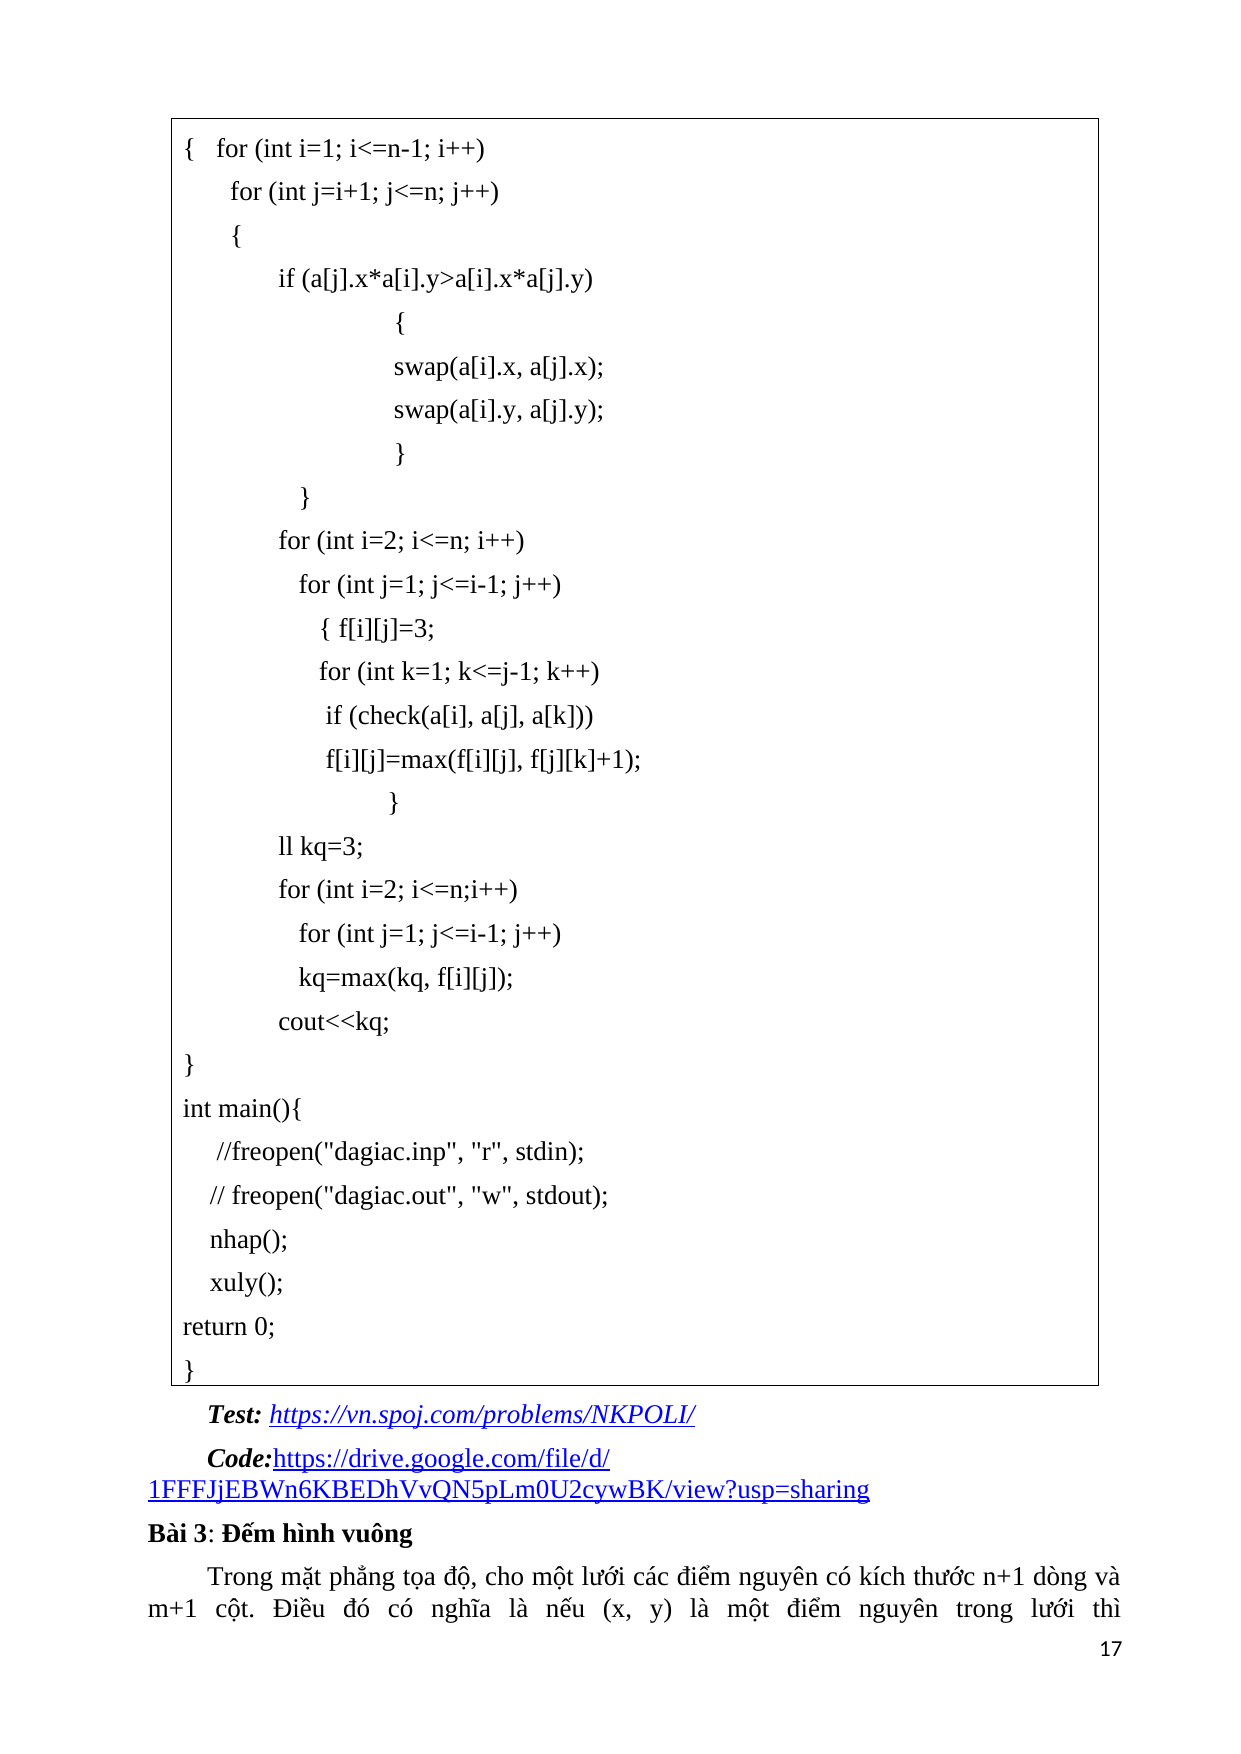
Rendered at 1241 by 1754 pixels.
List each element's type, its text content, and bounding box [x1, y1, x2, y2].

text Code:https://drive.google.com/file/d/1FFFJjEBWn6KBEDhVvQN5pLm0U2cywBK/view?usp=sharing [148, 1442, 1122, 1504]
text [148, 1561, 1122, 1623]
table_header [172, 119, 1098, 1385]
text Test: https://vn.spoj.com/problems/NKPOLI/ [148, 1398, 1122, 1429]
text Bài 3: Đếm hình vuông [148, 1517, 1122, 1548]
